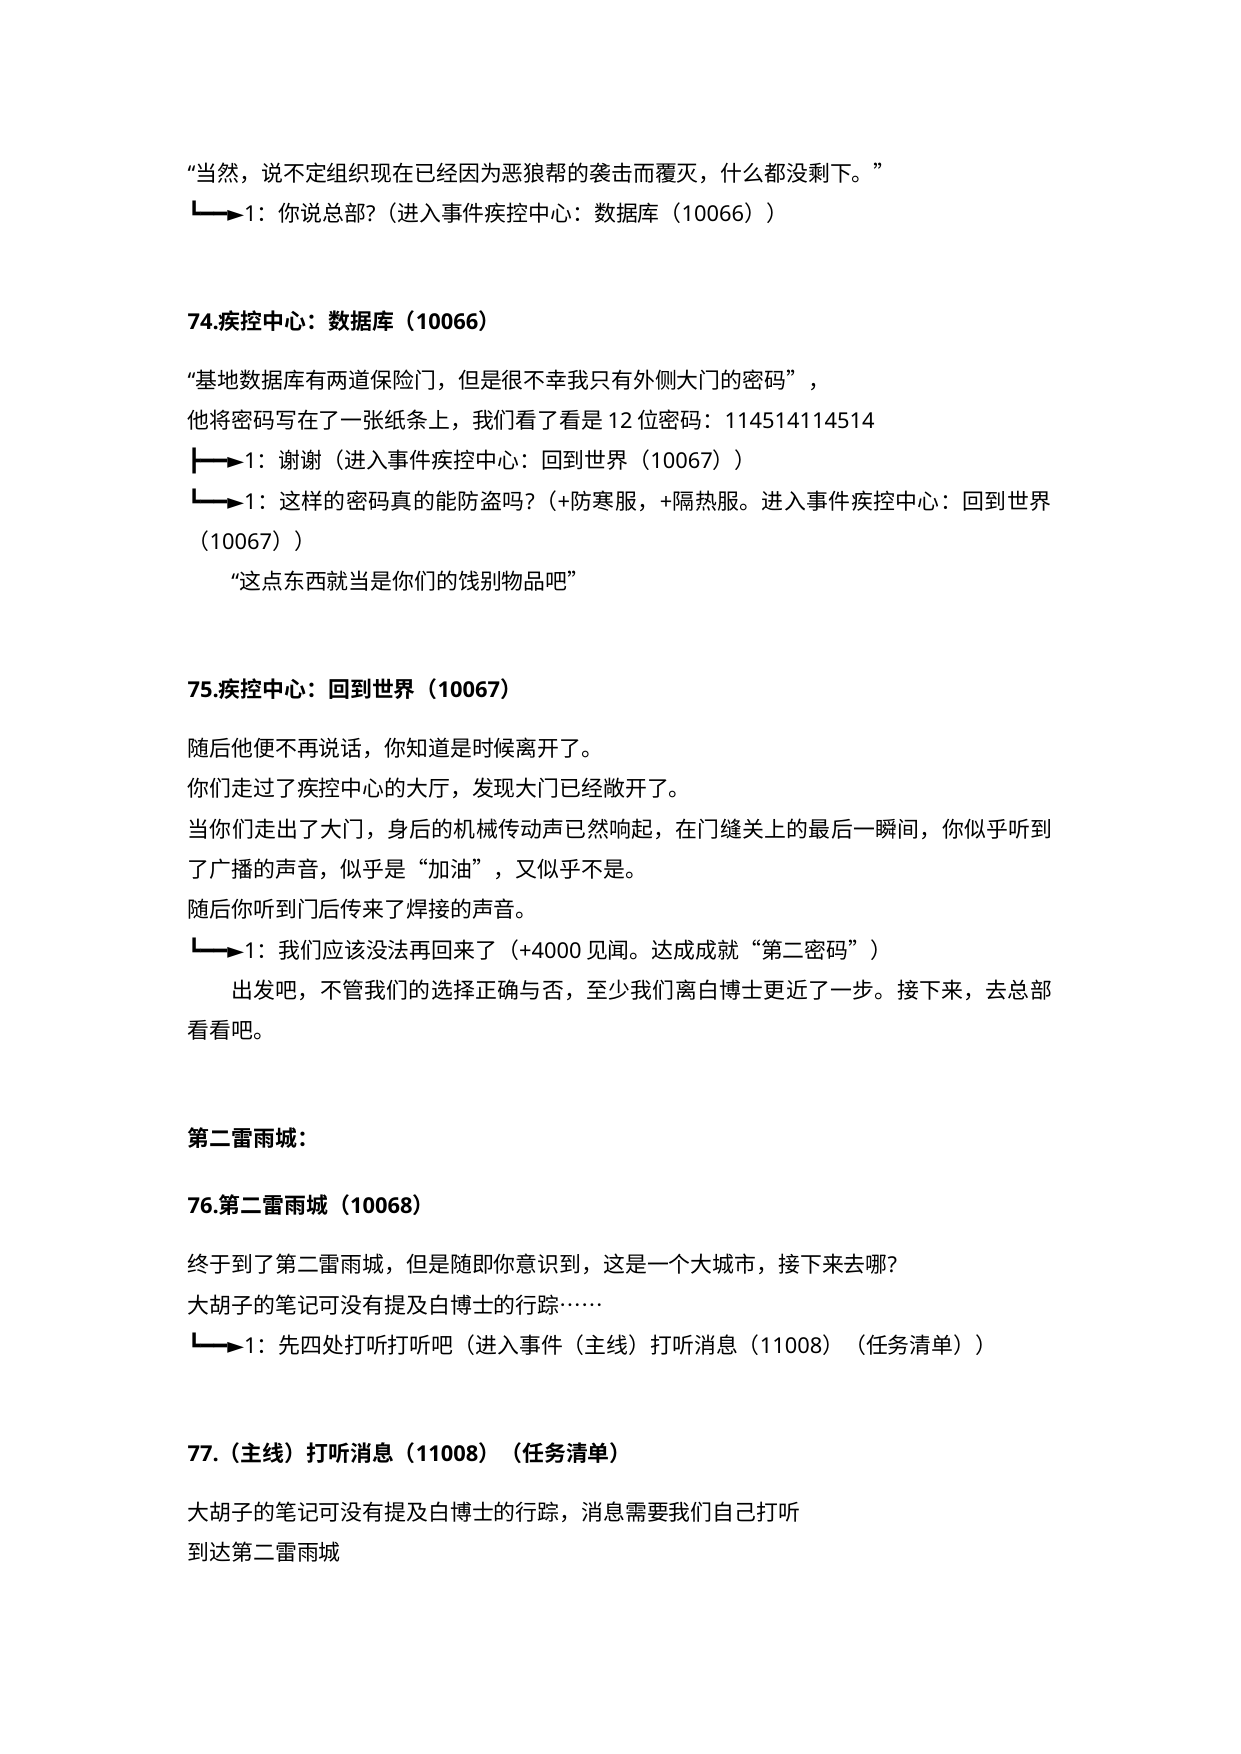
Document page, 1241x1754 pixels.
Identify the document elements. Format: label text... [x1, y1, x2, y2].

subtitle 74.疾控中心：数据库（10066） [187, 299, 1053, 340]
text ┣━━►1：谢谢（进入事件疾控中心：回到世界（10067）） [187, 439, 1053, 479]
text 大胡子的笔记可没有提及白博士的行踪…… [187, 1283, 1053, 1324]
text 当你们走出了大门，身后的机械传动声已然响起，在门缝关上的最后一瞬间，你似乎听到了广播的声音，似乎是“加油”，又似乎不是。 [187, 807, 1053, 888]
text ┗━━►1：我们应该没法再回来了（+4000见闻。达成成就“第二密码”） [187, 928, 1053, 969]
text 终于到了第二雷雨城，但是随即你意识到，这是一个大城市，接下来去哪? [187, 1243, 1053, 1283]
text 随后他便不再说话，你知道是时候离开了。 [187, 727, 1053, 767]
text 你们走过了疾控中心的大厅，发现大门已经敞开了。 [187, 767, 1053, 807]
text ┗━━►1：先四处打听打听吧（进入事件（主线）打听消息（11008）（任务清单）） [187, 1324, 1053, 1364]
text 大胡子的笔记可没有提及白博士的行踪，消息需要我们自己打听 [187, 1491, 1053, 1531]
subtitle 76.第二雷雨城（10068） [187, 1184, 1053, 1224]
subtitle 77.（主线）打听消息（11008）（任务清单） [187, 1431, 1053, 1472]
text ┗━━►1：你说总部?（进入事件疾控中心：数据库（10066）） [187, 192, 1053, 232]
subtitle 75.疾控中心：回到世界（10067） [187, 668, 1053, 708]
text 他将密码写在了一张纸条上，我们看了看是12位密码：114514114514 [187, 399, 1053, 439]
subtitle 第二雷雨城： [187, 1117, 1053, 1157]
text 出发吧，不管我们的选择正确与否，至少我们离白博士更近了一步。接下来，去总部看看吧。 [187, 969, 1053, 1049]
text “这点东西就当是你们的饯别物品吧” [187, 560, 1053, 600]
text “当然，说不定组织现在已经因为恶狼帮的袭击而覆灭，什么都没剩下。” [187, 151, 1053, 192]
text ┗━━►1：这样的密码真的能防盗吗?（+防寒服，+隔热服。进入事件疾控中心：回到世界（10067）） [187, 479, 1053, 560]
text 随后你听到门后传来了焊接的声音。 [187, 888, 1053, 928]
text “基地数据库有两道保险门，但是很不幸我只有外侧大门的密码”， [187, 358, 1053, 399]
text 到达第二雷雨城 [187, 1531, 1053, 1571]
